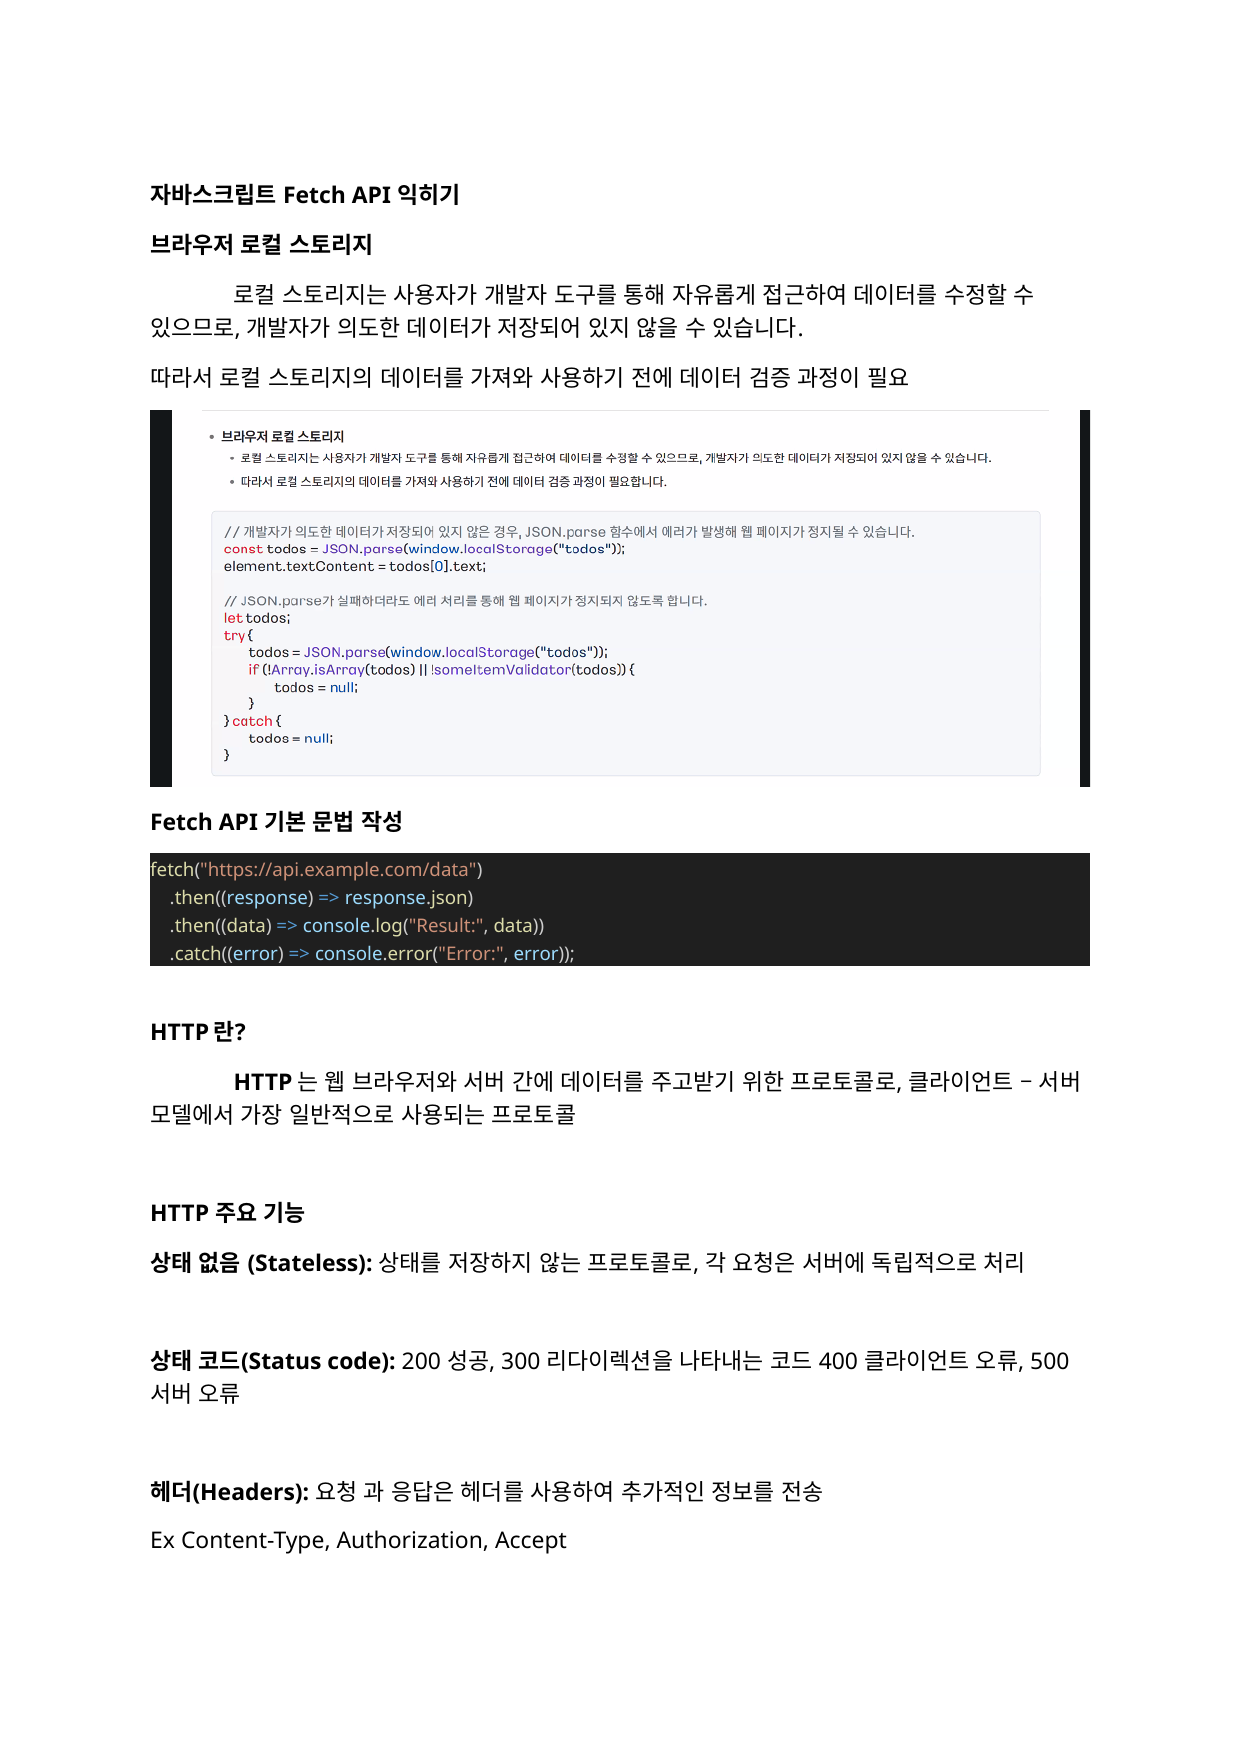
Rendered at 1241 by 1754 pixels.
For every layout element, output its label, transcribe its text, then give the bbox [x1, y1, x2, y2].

picture [150, 410, 1091, 787]
text 상태 코드(Status code): 200 성공, 300 리다이렉션을 나타내는 코드 400 클라이언트 오류, 500 서버 오류 [150, 1343, 1090, 1409]
text HTTP는 웹 브라우저와 서버 간에 데이터를 주고받기 위한 프로토콜로, 클라이언트 – 서버 모델에서 가장 일반적으로 사용되는 프로토콜 [150, 1064, 1090, 1131]
text 상태 없음 (Stateless): 상태를 저장하지 않는 프로토콜로, 각 요청은 서버에 독립적으로 처리 [150, 1245, 1090, 1278]
text HTTP란? [150, 1014, 1090, 1047]
text .catch((error) => console.error("Error:", error)); [150, 938, 1090, 966]
text Fetch API 기본 문법 작성 [150, 803, 1090, 837]
text HTTP 주요 기능 [150, 1195, 1090, 1228]
text Ex Content-Type, Authorization, Accept [150, 1524, 1090, 1555]
text 헤더(Headers): 요청 과 응답은 헤더를 사용하여 추가적인 정보를 전송 [150, 1474, 1090, 1507]
text 브라우저 로컬 스토리지 [150, 227, 1090, 260]
text .then((response) => response.json) [150, 882, 1090, 910]
text .then((data) => console.log("Result:", data)) [150, 910, 1090, 938]
text 자바스크립트 Fetch API 익히기 [150, 177, 1090, 211]
text 따라서 로컬 스토리지의 데이터를 가져와 사용하기 전에 데이터 검증 과정이 필요 [150, 360, 1090, 393]
text 로컬 스토리지는 사용자가 개발자 도구를 통해 자유롭게 접근하여 데이터를 수정할 수 있으므로, 개발자가 의도한 데이터가 저장되어 있지 않을 수 있습니다. [150, 277, 1090, 344]
text fetch("https://api.example.com/data") [150, 853, 1090, 882]
